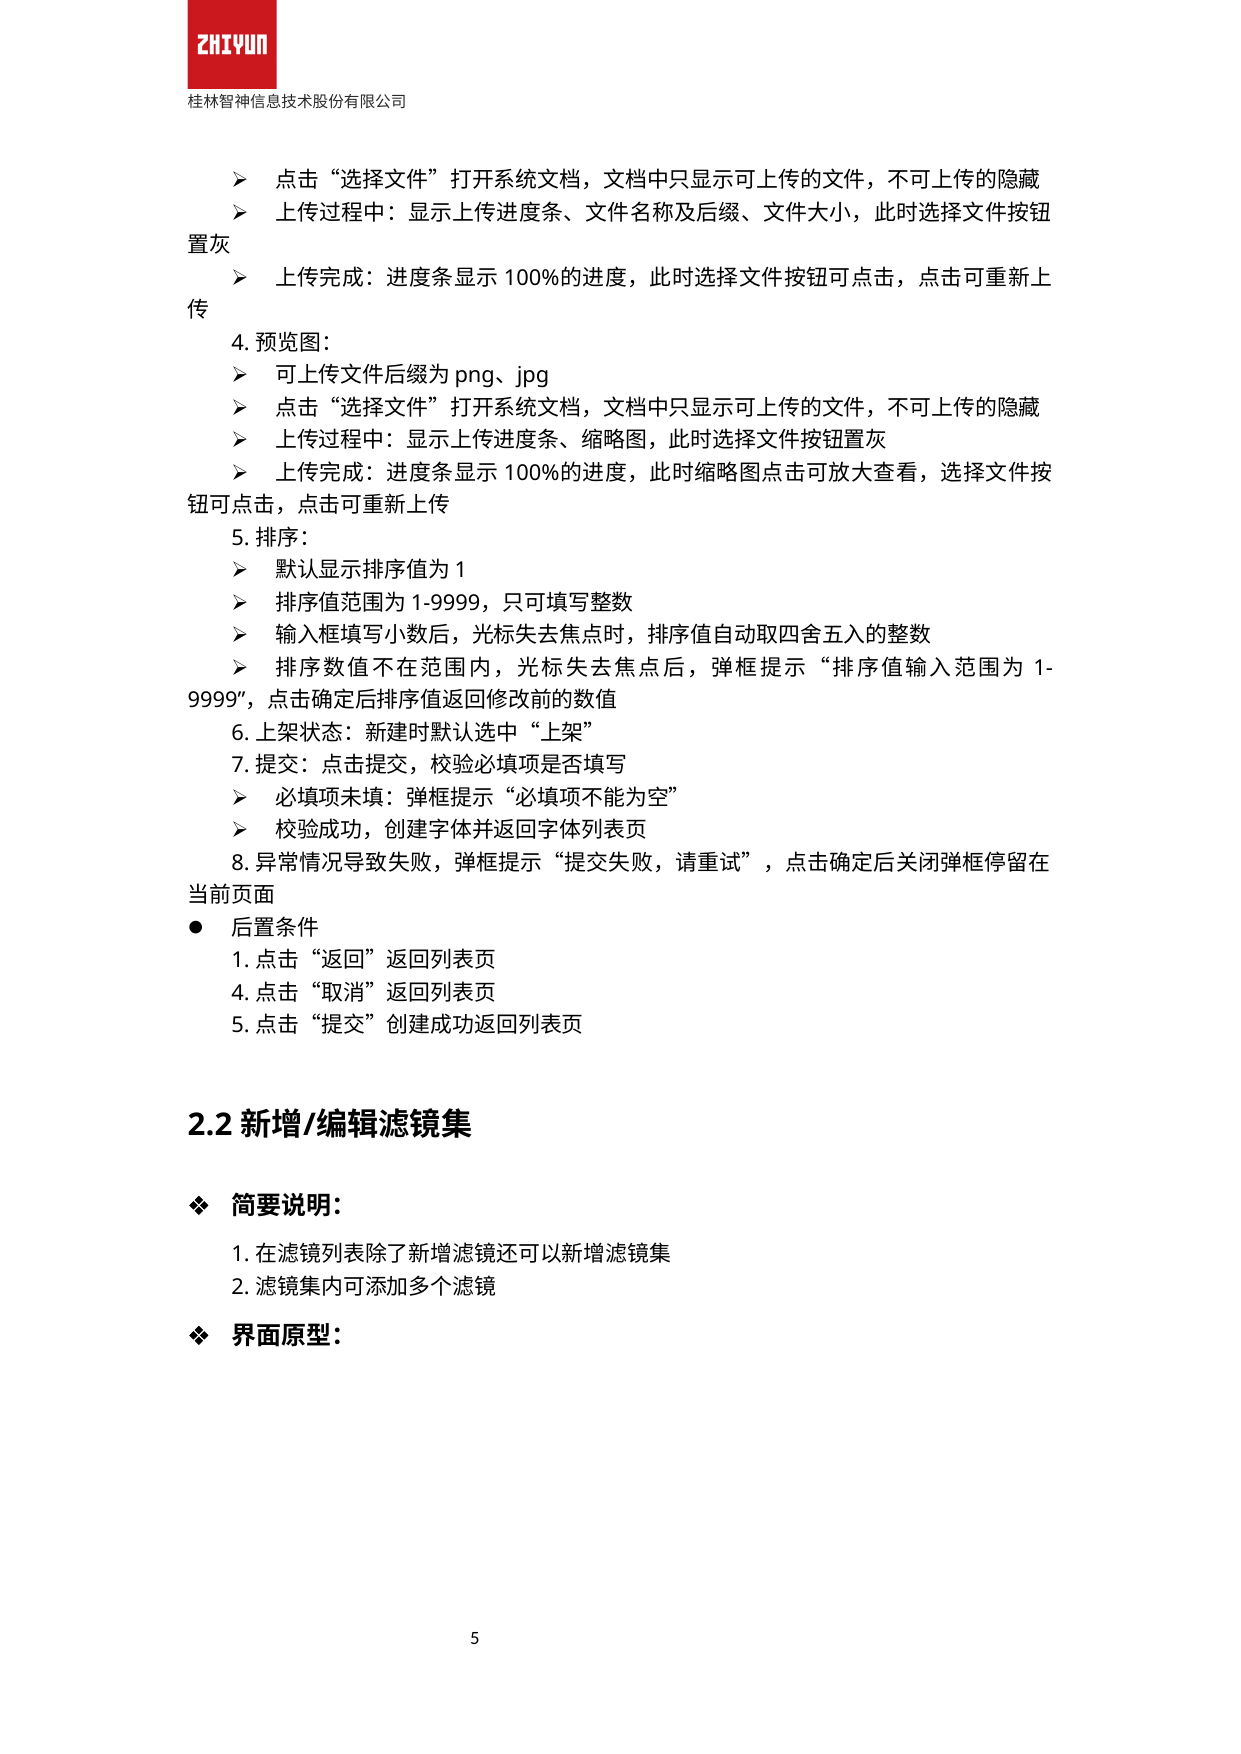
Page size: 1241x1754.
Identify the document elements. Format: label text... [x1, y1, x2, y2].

picture [187, 0, 277, 89]
list 提交：点击提交，校验必填项是否填写 [187, 747, 1053, 779]
list 滤镜集内可添加多个滤镜 [231, 1268, 1053, 1301]
list 排序： [187, 519, 1053, 552]
list 必填项未填：弹框提示“必填项不能为空” [187, 779, 1053, 812]
list 上架状态：新建时默认选中“上架” [187, 714, 1053, 747]
list 点击“选择文件”打开系统文档，文档中只显示可上传的文件，不可上传的隐藏 [187, 162, 1053, 194]
list 点击“选择文件”打开系统文档，文档中只显示可上传的文件，不可上传的隐藏 [187, 389, 1053, 422]
list 排序数值不在范围内，光标失去焦点后，弹框提示“排序值输入范围为1-9999”，点击确定后排序值返回修改前的数值 [187, 649, 1053, 714]
list 可上传文件后缀为png、jpg [187, 357, 1053, 389]
list 上传过程中：显示上传进度条、文件名称及后缀、文件大小，此时选择文件按钮置灰 [187, 194, 1053, 259]
subtitle 2.2 新增/编辑滤镜集 [187, 1089, 1053, 1154]
list 简要说明： [187, 1171, 1053, 1236]
list 预览图： [187, 324, 1053, 357]
list 点击“提交”创建成功返回列表页 [187, 1007, 1053, 1039]
list 排序值范围为1-9999，只可填写整数 [187, 584, 1053, 617]
list 界面原型： [187, 1301, 1053, 1366]
list 校验成功，创建字体并返回字体列表页 [187, 812, 1053, 844]
list 点击“取消”返回列表页 [187, 974, 1053, 1007]
list 默认显示排序值为1 [187, 552, 1053, 584]
list 上传完成：进度条显示100%的进度，此时选择文件按钮可点击，点击可重新上传 [187, 259, 1053, 324]
list 后置条件 [187, 909, 1053, 942]
list 上传完成：进度条显示100%的进度，此时缩略图点击可放大查看，选择文件按钮可点击，点击可重新上传 [187, 454, 1053, 519]
list 在滤镜列表除了新增滤镜还可以新增滤镜集 [231, 1236, 1053, 1268]
list 点击“返回”返回列表页 [187, 942, 1053, 974]
list 异常情况导致失败，弹框提示“提交失败，请重试”，点击确定后关闭弹框停留在当前页面 [187, 844, 1053, 909]
list 上传过程中：显示上传进度条、缩略图，此时选择文件按钮置灰 [187, 422, 1053, 454]
list 输入框填写小数后，光标失去焦点时，排序值自动取四舍五入的整数 [187, 617, 1053, 649]
